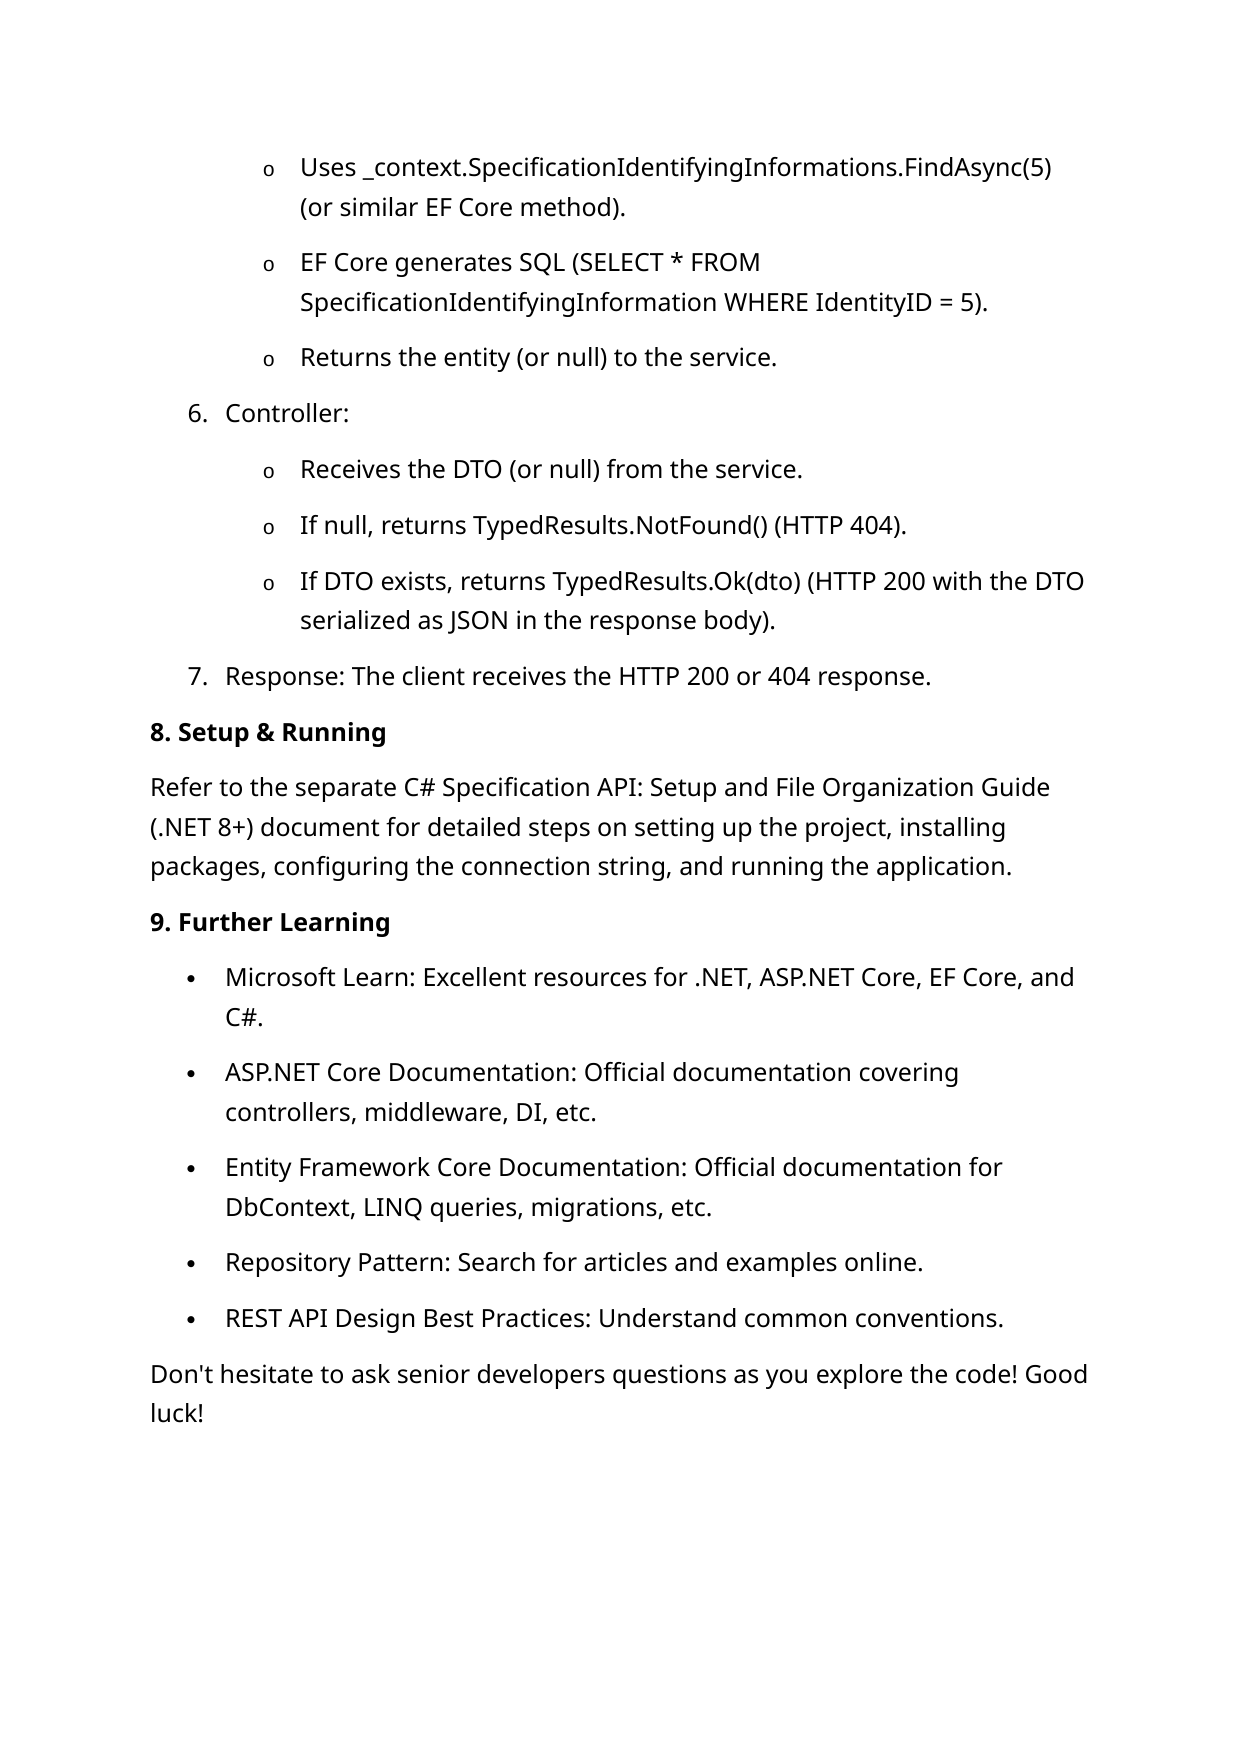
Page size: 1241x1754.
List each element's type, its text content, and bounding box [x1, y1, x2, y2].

list Repository Pattern: Search for articles and examples online. [187, 1245, 1090, 1279]
list Receives the DTO (or null) from the service. [262, 452, 1090, 486]
list Controller: [187, 396, 1090, 430]
list Response: The client receives the HTTP 200 or 404 response. [187, 658, 1090, 692]
list Entity Framework Core Documentation: Official documentation for DbContext, LINQ queries, migrations, etc. [187, 1150, 1090, 1223]
list If DTO exists, returns TypedResults.Ok(dto) (HTTP 200 with the DTO serialized as JSON in the response body). [262, 563, 1090, 637]
list EF Core generates SQL (SELECT * FROM SpecificationIdentifyingInformation WHERE IdentityID = 5). [262, 245, 1090, 318]
list ASP.NET Core Documentation: Official documentation covering controllers, middleware, DI, etc. [187, 1055, 1090, 1128]
list Microsoft Learn: Excellent resources for .NET, ASP.NET Core, EF Core, and C#. [187, 960, 1090, 1033]
text 9. Further Learning [150, 904, 1090, 938]
list REST API Design Best Practices: Understand common conventions. [187, 1301, 1090, 1335]
text 8. Setup & Running [150, 714, 1090, 748]
list Uses _context.SpecificationIdentifyingInformations.FindAsync(5) (or similar EF Core method). [262, 150, 1090, 223]
list Returns the entity (or null) to the service. [262, 340, 1090, 374]
text Don't hesitate to ask senior developers questions as you explore the code! Good luck! [150, 1357, 1090, 1430]
text Refer to the separate C# Specification API: Setup and File Organization Guide (.NET 8+) document for detailed steps on setting up the project, installing packages, configuring the connection string, and running the application. [150, 770, 1090, 882]
list If null, returns TypedResults.NotFound() (HTTP 404). [262, 507, 1090, 542]
